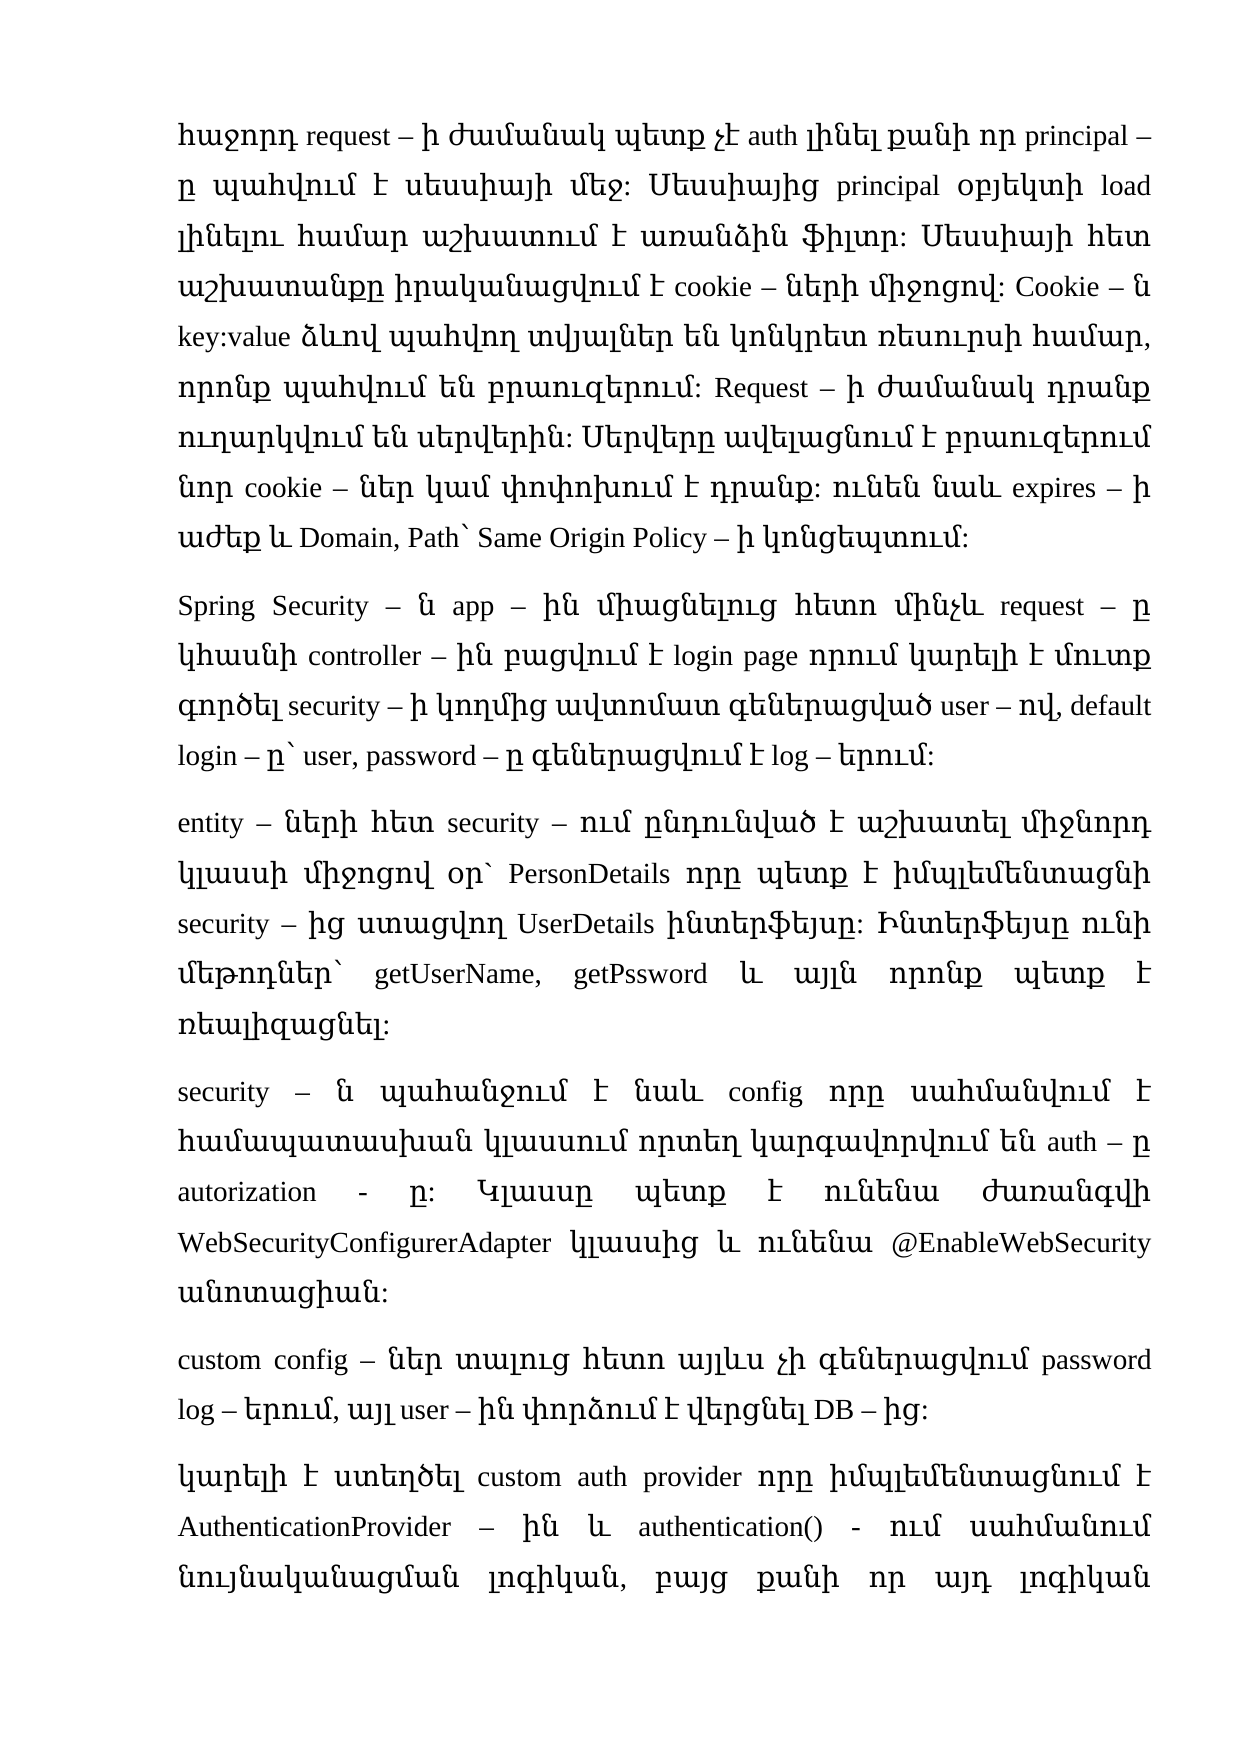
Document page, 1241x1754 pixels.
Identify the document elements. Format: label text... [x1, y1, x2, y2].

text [177, 118, 1152, 554]
text security – ն պահանջում է նաև config որը սահմանվում է համապատասխան կլասսում որտեղ կարգավորվում են auth – ը autorization - ը: Կլասսը պետք է ունենա ժառանգվի WebSecurityConfigurerAdapter կլասսից և ունենա @EnableWebSecurity անոտացիան: [177, 1074, 1152, 1308]
text entity – ների հետ security – ում ընդունված է աշխատել միջնորդ կլասսի միջոցով օր` PersonDetails որը պետք է իմպլեմենտացնի security – ից ստացվող UserDetails ինտերֆեյսը: Ինտերֆեյսը ունի մեթոդներ՝ getUserName, getPssword և այլն որոնք պետք է ռեալիզացնել: [177, 806, 1152, 1040]
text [177, 1459, 1152, 1593]
text custom config – ներ տալուց հետո այլևս չի գեներացվում password log – երում, այլ user – ին փորձում է վերցնել DB – ից: [177, 1342, 1152, 1426]
text Spring Security – ն app – ին միացնելուց հետո մինչև request – ը կհասնի controller – ին բացվում է login page որում կարելի է մուտք գործել security – ի կողմից ավտոմատ գեներացված user – ով, default login – ը՝ user, password – ը գեներացվում է log – երում: [177, 588, 1152, 772]
